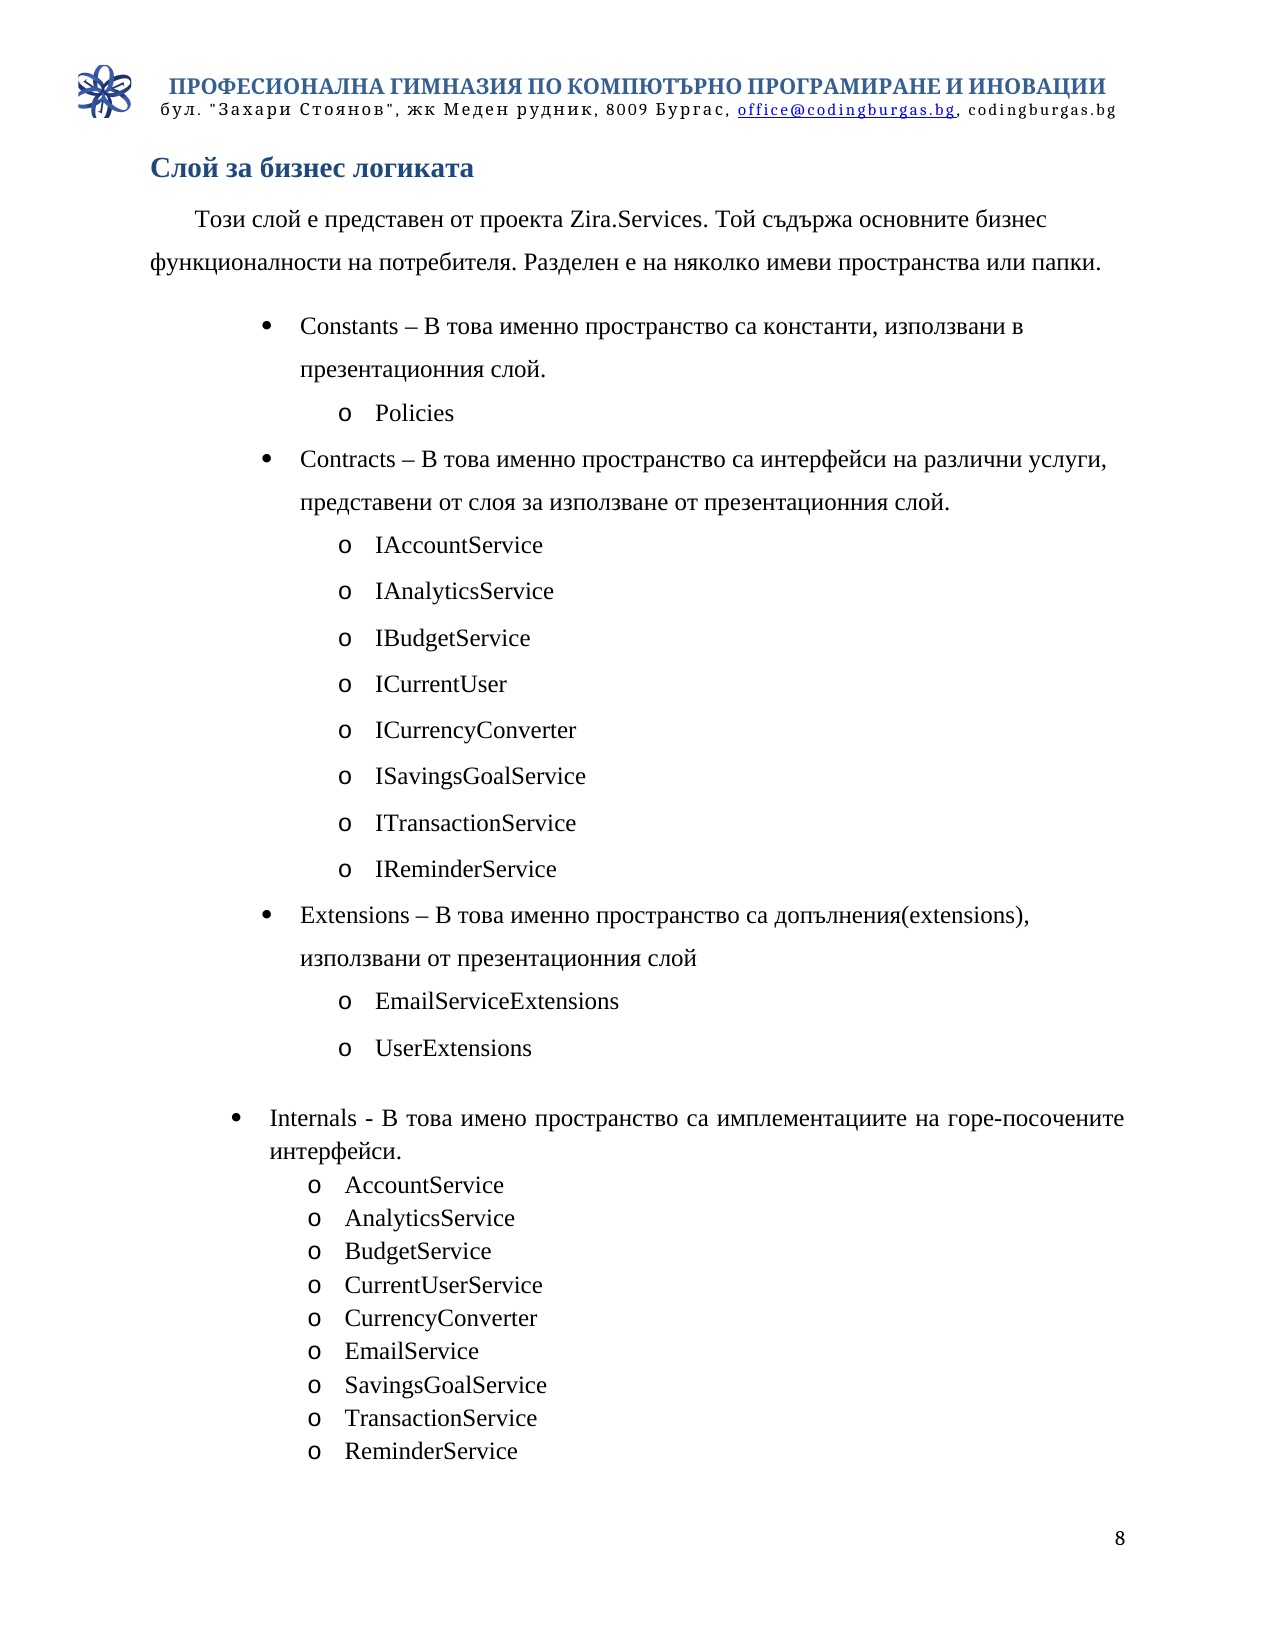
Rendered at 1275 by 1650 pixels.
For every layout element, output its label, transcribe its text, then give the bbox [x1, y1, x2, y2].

list Policies [337, 398, 1125, 428]
list Contracts – В това именно пространство са интерфейси на различни услуги, представени от слоя за използване от презентационния слой. [262, 444, 1125, 516]
list SavingsGoalService [307, 1366, 1125, 1400]
list ICurrentUser [337, 669, 1125, 700]
list IBudgetService [337, 623, 1125, 653]
list CurrentUserService [307, 1266, 1125, 1300]
list AccountService [307, 1166, 1125, 1200]
list TransactionService [307, 1400, 1125, 1433]
list EmailService [307, 1333, 1125, 1366]
list ITransactionService [337, 808, 1125, 838]
list IAnalyticsService [337, 576, 1125, 607]
list Constants – В това именно пространство са константи, използвани в презентационния слой. [262, 311, 1125, 383]
list UserExtensions [337, 1033, 1125, 1063]
text Този слой е представен от проекта Zira.Services. Той съдържа основните бизнес функционалности на потребителя. Разделен е на няколко имеви пространства или папки. [150, 204, 1125, 276]
list BudgetService [307, 1233, 1125, 1266]
list ReminderService [307, 1433, 1125, 1466]
list AnalyticsService [307, 1200, 1125, 1233]
list IReminderService [337, 854, 1125, 885]
list EmailServiceExtensions [337, 986, 1125, 1017]
list ISavingsGoalService [337, 761, 1125, 792]
subtitle Слой за бизнес логиката [150, 150, 1125, 183]
list Internals - В това имено пространство са имплементациите на горе-посочените интерфейси. [232, 1100, 1125, 1166]
list Extensions – В това именно пространство сa допълнения(extensions), използвани от презентационния слой [262, 900, 1125, 972]
list CurrencyConverter [307, 1300, 1125, 1333]
list IAccountService [337, 530, 1125, 561]
list ICurrencyConverter [337, 715, 1125, 746]
picture [78, 64, 132, 118]
